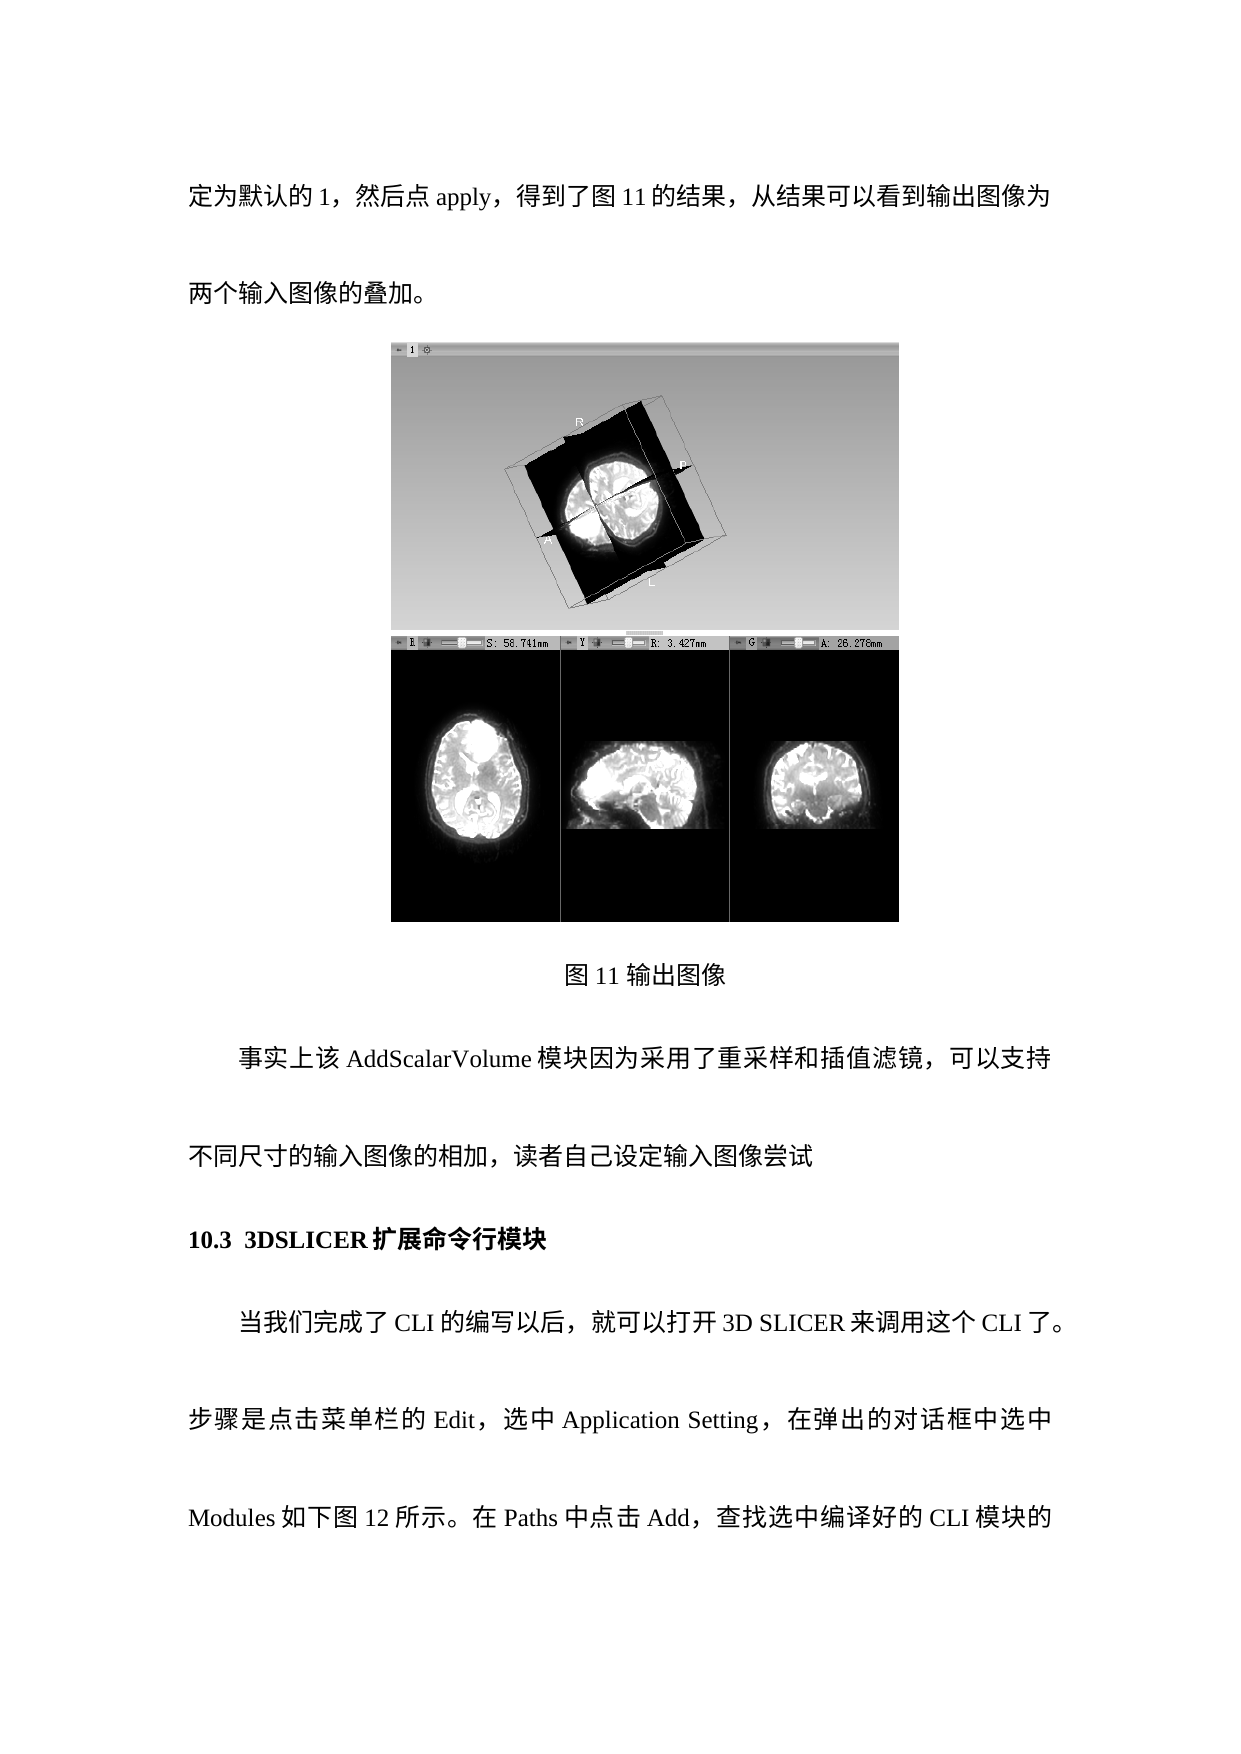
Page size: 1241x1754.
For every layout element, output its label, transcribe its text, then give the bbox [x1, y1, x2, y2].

text 图11 输出图像 [188, 941, 1052, 1006]
text 10.3 3DSLICER扩展命令行模块 [188, 1205, 1052, 1270]
text 事实上该AddScalarVolume模块因为采用了重采样和插值滤镜，可以支持不同尺寸的输入图像的相加，读者自己设定输入图像尝试 [188, 1024, 1052, 1187]
picture [391, 342, 899, 923]
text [188, 162, 1052, 324]
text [188, 1288, 1052, 1548]
